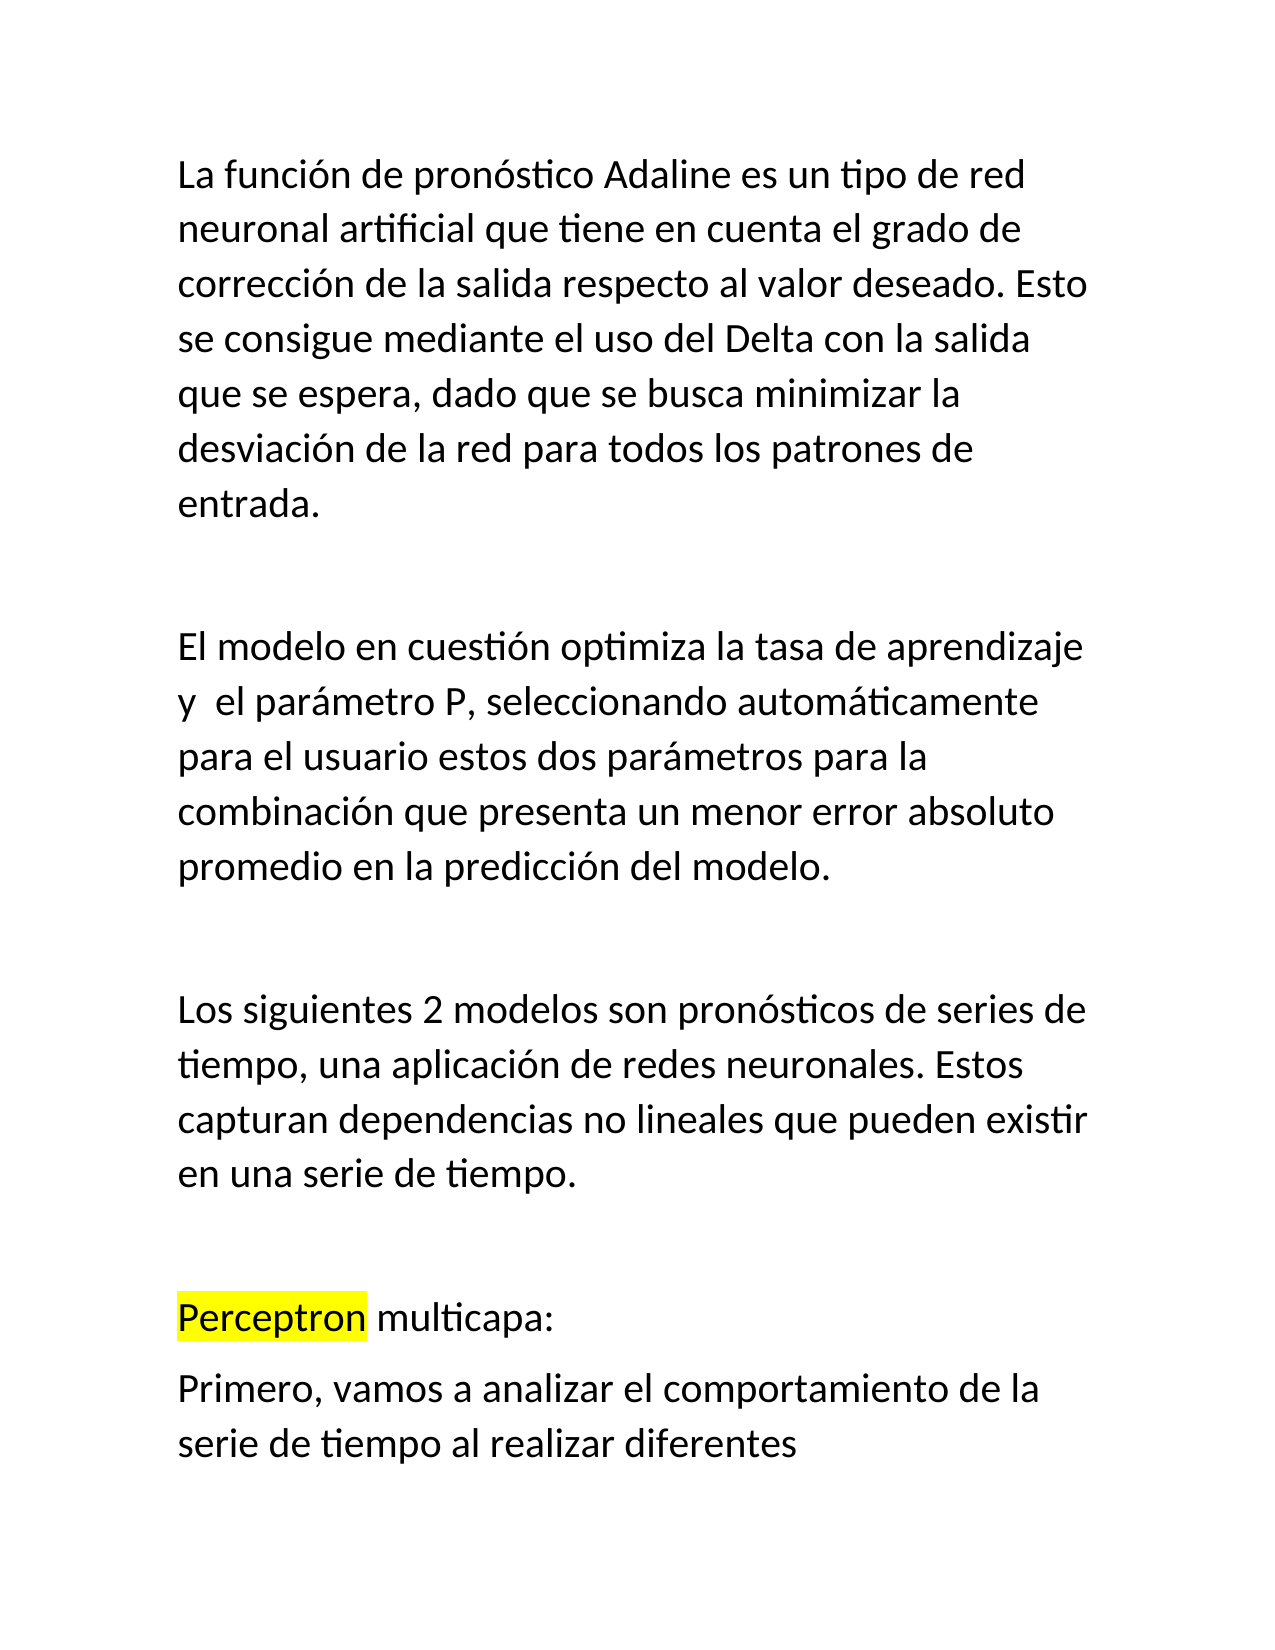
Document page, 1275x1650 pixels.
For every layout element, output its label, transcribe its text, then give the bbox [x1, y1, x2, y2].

text Los siguientes 2 modelos son pronósticos de series de tiempo, una aplicación de redes neuronales. Estos capturan dependencias no lineales que pueden existir en una serie de tiempo. [177, 983, 1098, 1198]
text El modelo en cuestión optimiza la tasa de aprendizaje y el parámetro P, seleccionando automáticamente para el usuario estos dos parámetros para la combinación que presenta un menor error absoluto promedio en la predicción del modelo. [177, 620, 1098, 891]
text Perceptron multicapa: [367, 1291, 1098, 1341]
text La función de pronóstico Adaline es un tipo de red neuronal artificial que tiene en cuenta el grado de corrección de la salida respecto al valor deseado. Esto se consigue mediante el uso del Delta con la salida que se espera, dado que se busca minimizar la desviación de la red para todos los patrones de entrada. [177, 148, 1098, 528]
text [177, 1362, 1098, 1468]
